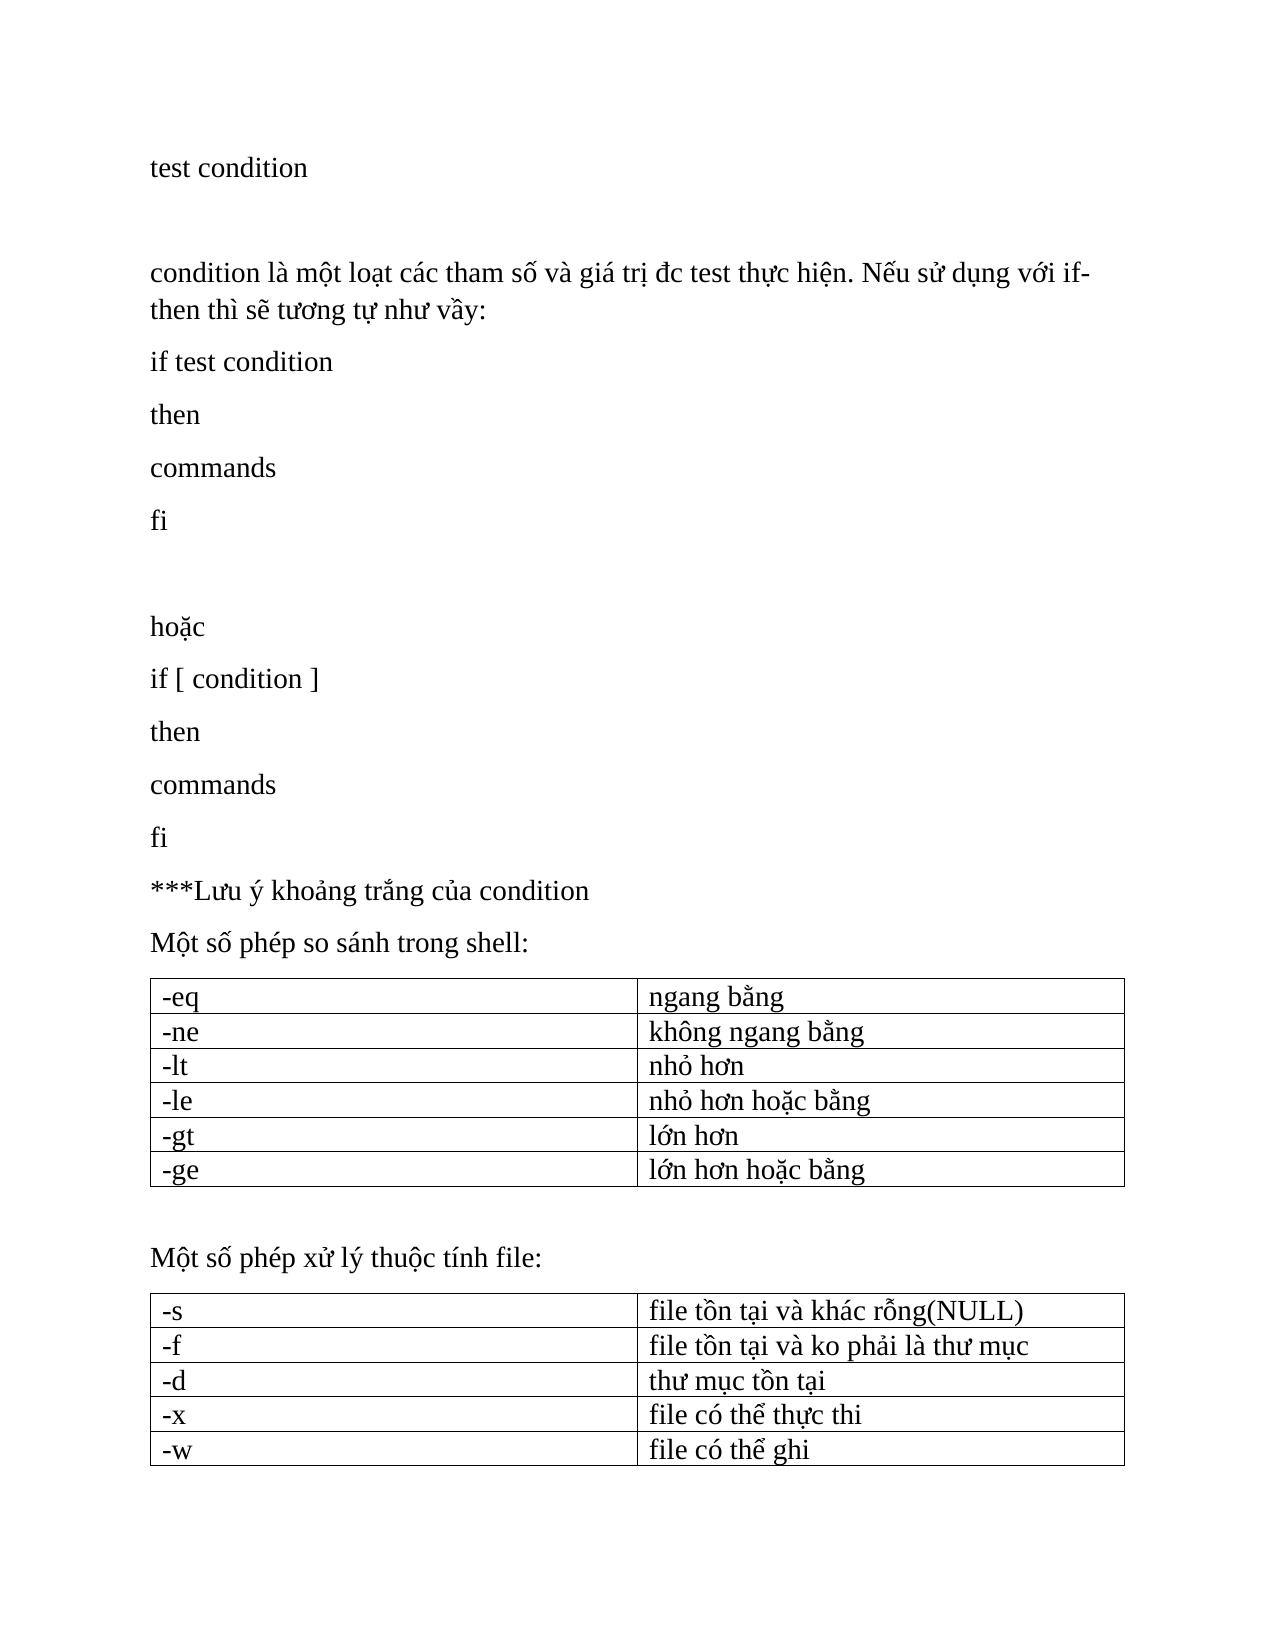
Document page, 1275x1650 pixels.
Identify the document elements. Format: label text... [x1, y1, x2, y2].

text hoặc [150, 609, 1125, 642]
table_cell -ne [151, 1014, 637, 1047]
text Một số phép xử lý thuộc tính file: [150, 1240, 1125, 1273]
text fi [150, 503, 1125, 537]
text if test condition [150, 344, 1125, 378]
table_cell thư mục tồn tại [638, 1363, 1124, 1396]
table_cell file tồn tại và ko phải là thư mục [638, 1328, 1124, 1362]
table_cell -x [151, 1397, 637, 1431]
table_header ngang bằng [638, 979, 1124, 1013]
table_cell file có thể thực thi [638, 1397, 1124, 1431]
text ***Lưu ý khoảng trắng của condition [150, 873, 1125, 906]
table_cell -ge [151, 1152, 637, 1186]
text test condition [150, 150, 1125, 183]
table_cell -gt [151, 1118, 637, 1151]
text Một số phép so sánh trong shell: [150, 926, 1125, 959]
table_cell nhỏ hơn [638, 1049, 1124, 1082]
table_cell -f [151, 1328, 637, 1362]
table_cell nhỏ hơn hoặc bằng [638, 1083, 1124, 1117]
table_cell -d [151, 1363, 637, 1396]
text fi [150, 820, 1125, 853]
table_header -eq [151, 979, 637, 1013]
table_cell file có thể ghi [638, 1432, 1124, 1465]
text commands [150, 450, 1125, 484]
table_cell lớn hơn hoặc bằng [638, 1152, 1124, 1186]
table_cell -le [151, 1083, 637, 1117]
table_cell lớn hơn [638, 1118, 1124, 1151]
text then [150, 397, 1125, 431]
text if [ condition ] [150, 661, 1125, 695]
text commands [150, 767, 1125, 801]
table_header -s [151, 1294, 637, 1327]
table_cell không ngang bằng [638, 1014, 1124, 1047]
table_cell -lt [151, 1049, 637, 1082]
text then [150, 714, 1125, 748]
text condition là một loạt các tham số và giá trị đc test thực hiện. Nếu sử dụng với if-then thì sẽ tương tự như vầy: [150, 256, 1125, 325]
table_header file tồn tại và khác rỗng(NULL) [638, 1294, 1124, 1327]
table_cell -w [151, 1432, 637, 1465]
